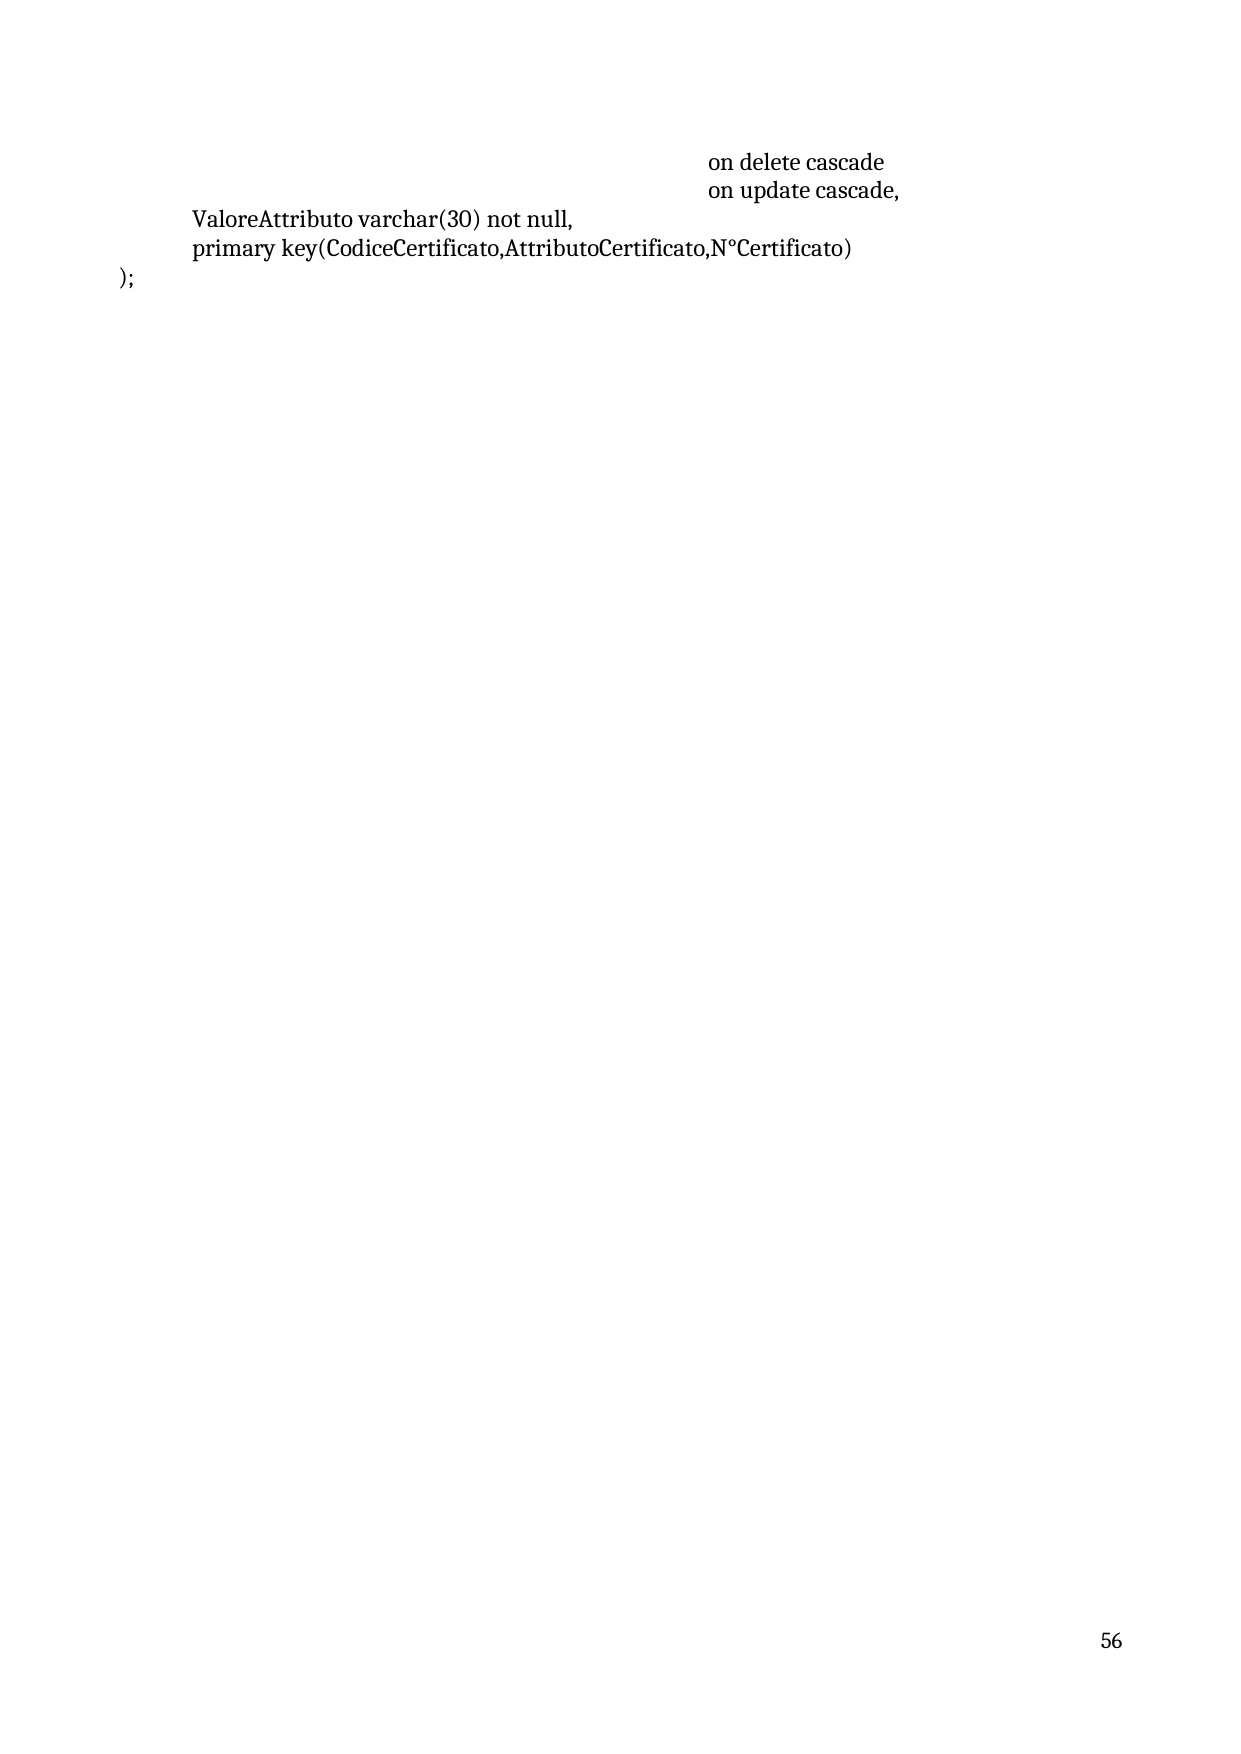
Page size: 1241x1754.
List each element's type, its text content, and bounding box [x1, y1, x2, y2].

text ValoreAttributo varchar(30) not null, [118, 205, 1122, 234]
text primary key(CodiceCertificato,AttributoCertificato,N°Certificato) [118, 234, 1122, 263]
text ); [118, 263, 1122, 291]
text on delete cascade [118, 148, 1122, 176]
text on update cascade, [118, 176, 1122, 205]
